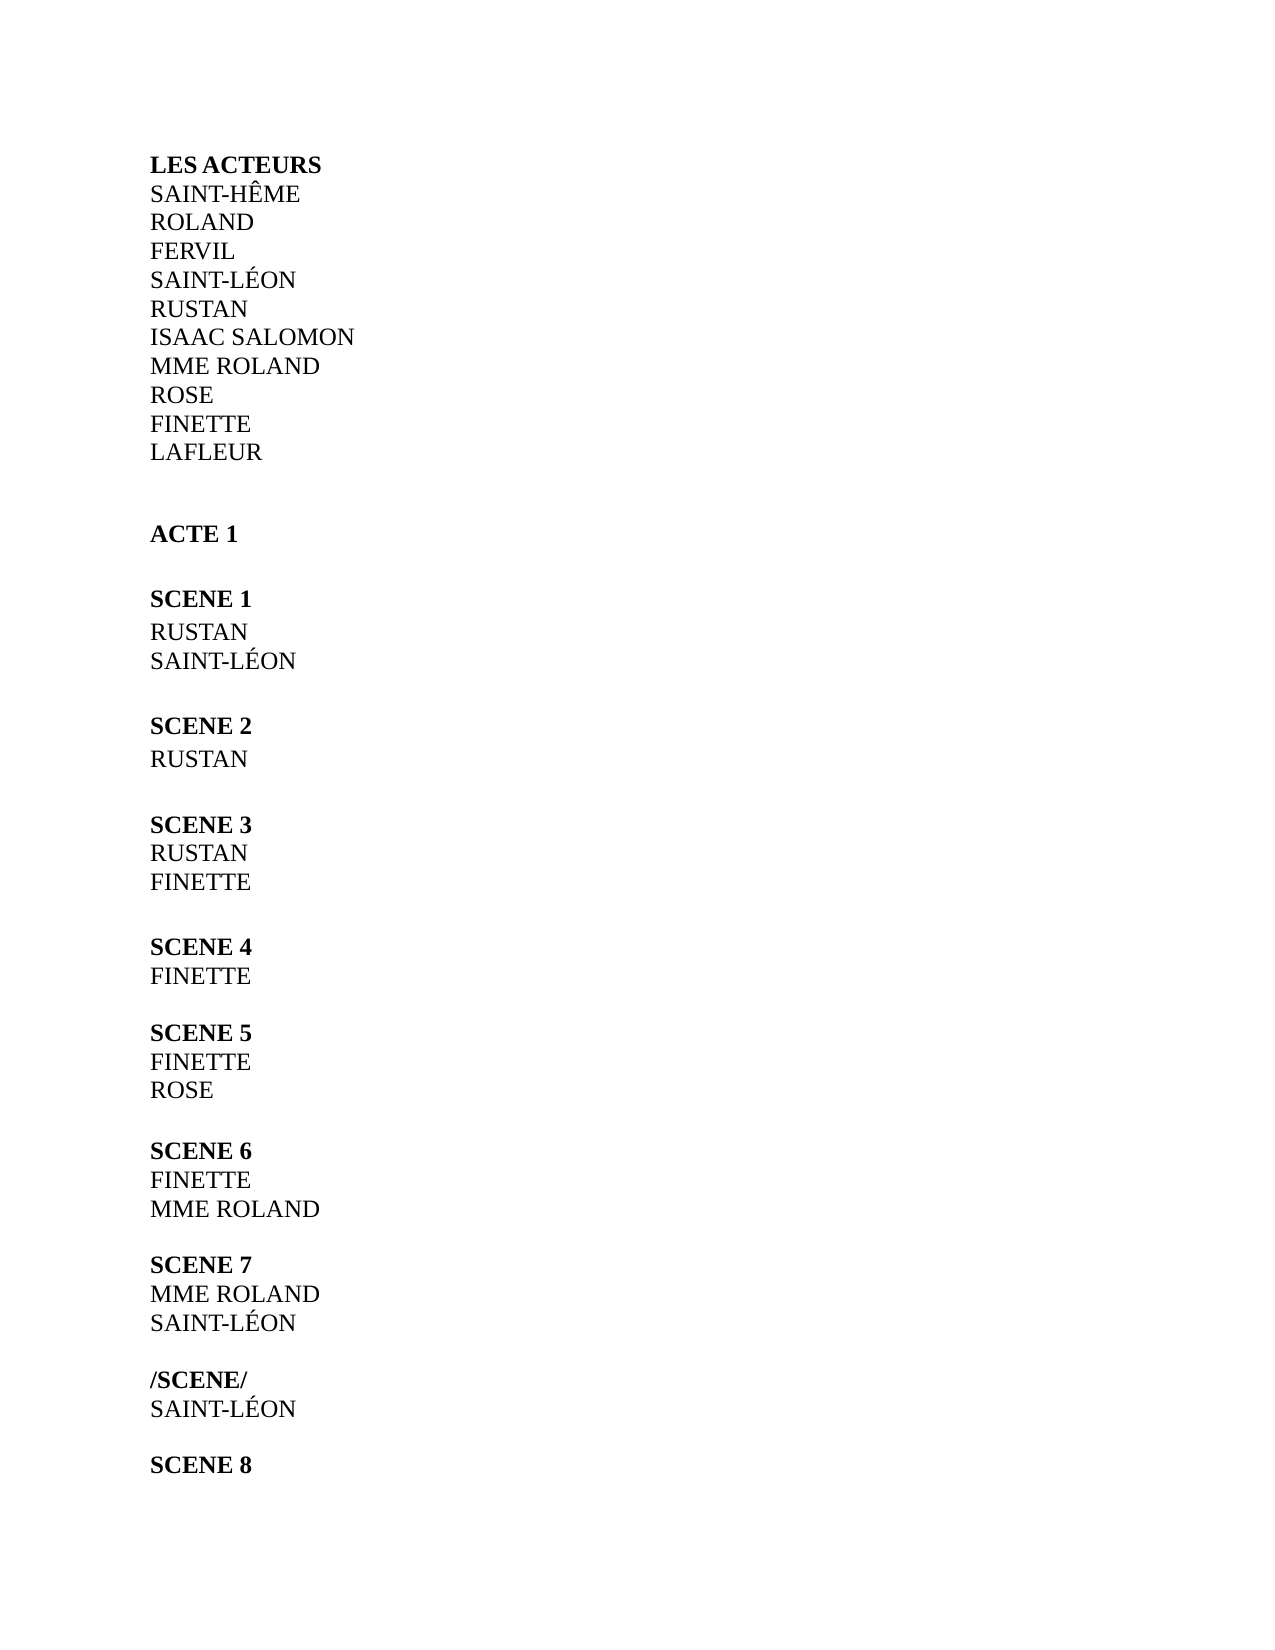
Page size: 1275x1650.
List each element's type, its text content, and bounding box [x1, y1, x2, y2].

text ROLAND [150, 207, 1125, 236]
text SAINT-LÉON [150, 1308, 1125, 1337]
text /SCENE/ [150, 1365, 1125, 1394]
text FINETTE [150, 1165, 1125, 1194]
text FERVIL [150, 236, 1125, 265]
text SCENE 1 [150, 584, 1125, 613]
text FINETTE [150, 1047, 1125, 1075]
text SCENE 4 [150, 932, 1125, 961]
text SCENE 3 [150, 810, 1125, 838]
text SCENE 7 [150, 1251, 1125, 1279]
text FINETTE [150, 867, 1125, 896]
text LAFLEUR [150, 437, 1125, 466]
text ROSE [150, 1075, 1125, 1104]
text MME ROLAND [150, 1279, 1125, 1308]
text MME ROLAND [150, 1194, 1125, 1223]
text ROSE [150, 380, 1125, 409]
text FINETTE [150, 409, 1125, 437]
text RUSTAN [150, 744, 1125, 773]
text RUSTAN [150, 617, 1125, 646]
text LES ACTEURS [150, 150, 1125, 179]
text RUSTAN [150, 838, 1125, 867]
text SCENE 5 [150, 1018, 1125, 1047]
text ISAAC SALOMON [150, 322, 1125, 351]
text RUSTAN [150, 294, 1125, 322]
text SAINT-LÉON [150, 265, 1125, 294]
text SCENE 6 [150, 1136, 1125, 1165]
text SCENE 2 [150, 711, 1125, 740]
text SAINT-HÊME [150, 179, 1125, 207]
text SCENE 8 [150, 1450, 1125, 1479]
text SAINT-LÉON [150, 1394, 1125, 1422]
text ACTE 1 [150, 519, 1125, 548]
text FINETTE [150, 961, 1125, 990]
text SAINT-LÉON [150, 646, 1125, 675]
text MME ROLAND [150, 351, 1125, 380]
